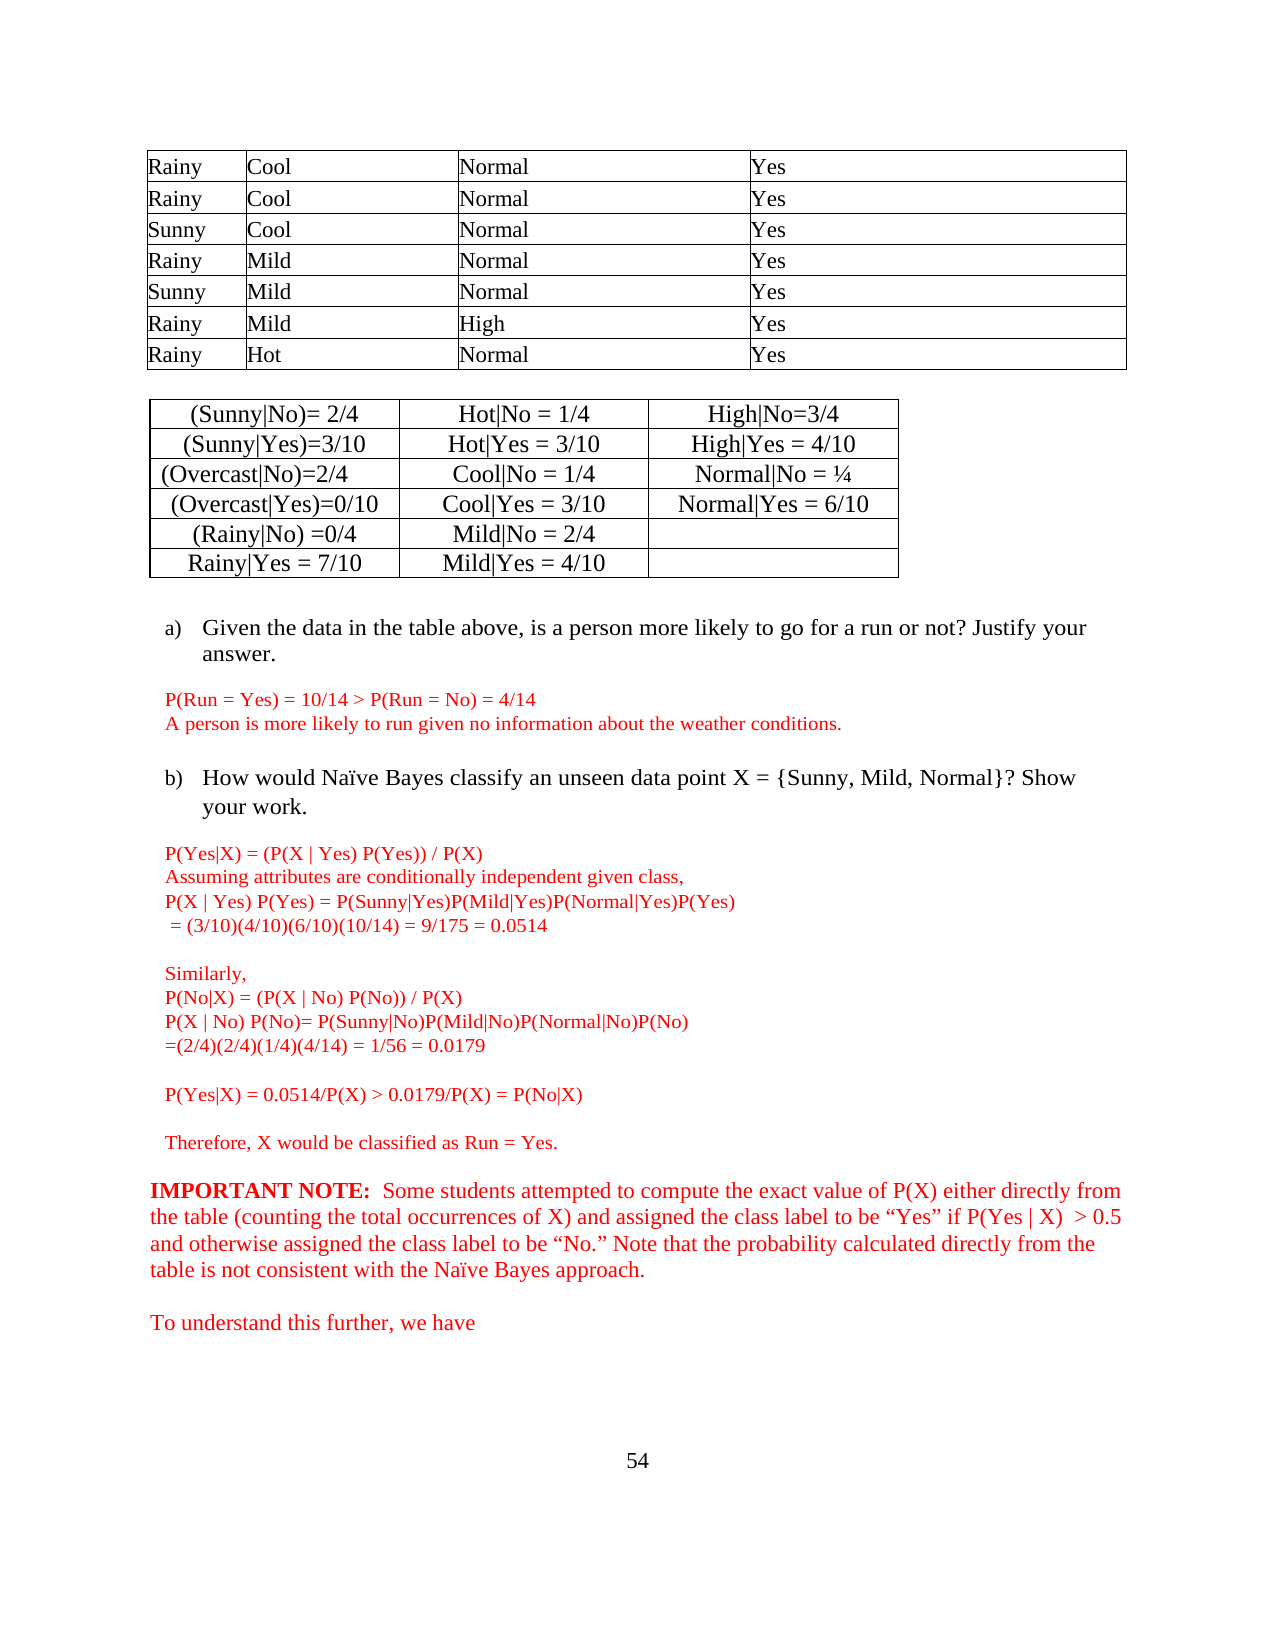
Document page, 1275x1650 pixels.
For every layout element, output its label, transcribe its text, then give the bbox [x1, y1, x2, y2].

text To understand this further, we have [150, 1309, 1125, 1335]
table_cell High [459, 307, 750, 337]
list How would Naïve Bayes classify an unseen data point X = {Sunny, Mild, Normal}? Show your work. [164, 763, 1082, 819]
text IMPORTANT NOTE: Some students attempted to compute the exact value of P(X) either directly from the table (counting the total occurrences of X) and assigned the class label to be “Yes” if P(Yes | X) > 0.5 and otherwise assigned the class label to be “No.” Note that the probability calculated directly from the table is not consistent with the Naïve Bayes approach. [150, 1177, 1125, 1282]
text P(Yes|X) = (P(X | Yes) P(Yes)) / P(X) [164, 841, 1125, 864]
table_cell High|Yes = 4/10 [649, 429, 898, 458]
text Therefore, X would be classified as Run = Yes. [164, 1131, 1125, 1154]
table_cell Yes [751, 214, 1126, 244]
table_cell Normal [459, 182, 750, 212]
table_cell Hot|Yes = 3/10 [400, 429, 648, 458]
table_cell Normal [459, 151, 750, 181]
text Assuming attributes are conditionally independent given class, [164, 866, 1125, 888]
table_cell Rainy [148, 339, 246, 369]
table_cell (Overcast|Yes)=0/10 [151, 489, 399, 518]
table_cell Yes [751, 151, 1126, 181]
text P(No|X) = (P(X | No) P(No)) / P(X) [164, 986, 1125, 1009]
text P(Run = Yes) = 10/14 > P(Run = No) = 4/14 [164, 688, 1125, 711]
table_cell (Rainy|No) =0/4 [151, 519, 399, 547]
table_cell Rainy [148, 307, 246, 337]
table_cell Rainy [148, 245, 246, 275]
table_header (Sunny|No)= 2/4 [151, 400, 399, 428]
table_cell Normal [459, 245, 750, 275]
table_cell Sunny [148, 214, 246, 244]
table_cell Yes [751, 307, 1126, 337]
table_cell [649, 519, 898, 547]
table_cell Hot [247, 339, 458, 369]
table_cell (Sunny|Yes)=3/10 [151, 429, 399, 458]
table_cell Normal [459, 276, 750, 306]
text P(X | Yes) P(Yes) = P(Sunny|Yes)P(Mild|Yes)P(Normal|Yes)P(Yes) [164, 889, 1125, 912]
table_header High|No=3/4 [649, 400, 898, 428]
table_cell Cool|Yes = 3/10 [400, 489, 648, 518]
table_cell Mild [247, 276, 458, 306]
text P(Yes|X) = 0.0514/P(X) > 0.0179/P(X) = P(No|X) [164, 1082, 1125, 1105]
text = (3/10)(4/10)(6/10)(10/14) = 9/175 = 0.0514 [170, 914, 1125, 937]
table_cell Cool [247, 182, 458, 212]
table_cell Normal [459, 339, 750, 369]
table_cell Yes [751, 182, 1126, 212]
text P(X | No) P(No)= P(Sunny|No)P(Mild|No)P(Normal|No)P(No) [164, 1010, 1125, 1033]
table_header Hot|No = 1/4 [400, 400, 648, 428]
table_cell Rainy [148, 151, 246, 181]
table_cell Cool [247, 214, 458, 244]
table_cell (Overcast|No)=2/4 [151, 459, 399, 488]
table_cell Sunny [148, 276, 246, 306]
table_cell Yes [751, 276, 1126, 306]
table_cell Cool|No = 1/4 [400, 459, 648, 488]
text =(2/4)(2/4)(1/4)(4/14) = 1/56 = 0.0179 [164, 1034, 1125, 1057]
table_cell Normal|No = ¼ [649, 459, 898, 488]
table_cell [649, 549, 898, 577]
table_cell Rainy [148, 182, 246, 212]
table_cell Rainy|Yes = 7/10 [151, 549, 399, 577]
table_cell Cool [247, 151, 458, 181]
table_cell Yes [751, 339, 1126, 369]
table_cell Normal [459, 214, 750, 244]
text Similarly, [164, 962, 1125, 985]
list Given the data in the table above, is a person more likely to go for a run or not? Justify your answer. [164, 614, 1125, 666]
table_cell Mild [247, 307, 458, 337]
table_cell Mild [247, 245, 458, 275]
table_cell Yes [751, 245, 1126, 275]
table_cell Mild|Yes = 4/10 [400, 549, 648, 577]
table_cell Mild|No = 2/4 [400, 519, 648, 547]
table_cell Normal|Yes = 6/10 [649, 489, 898, 518]
text A person is more likely to run given no information about the weather conditions. [164, 712, 1125, 735]
